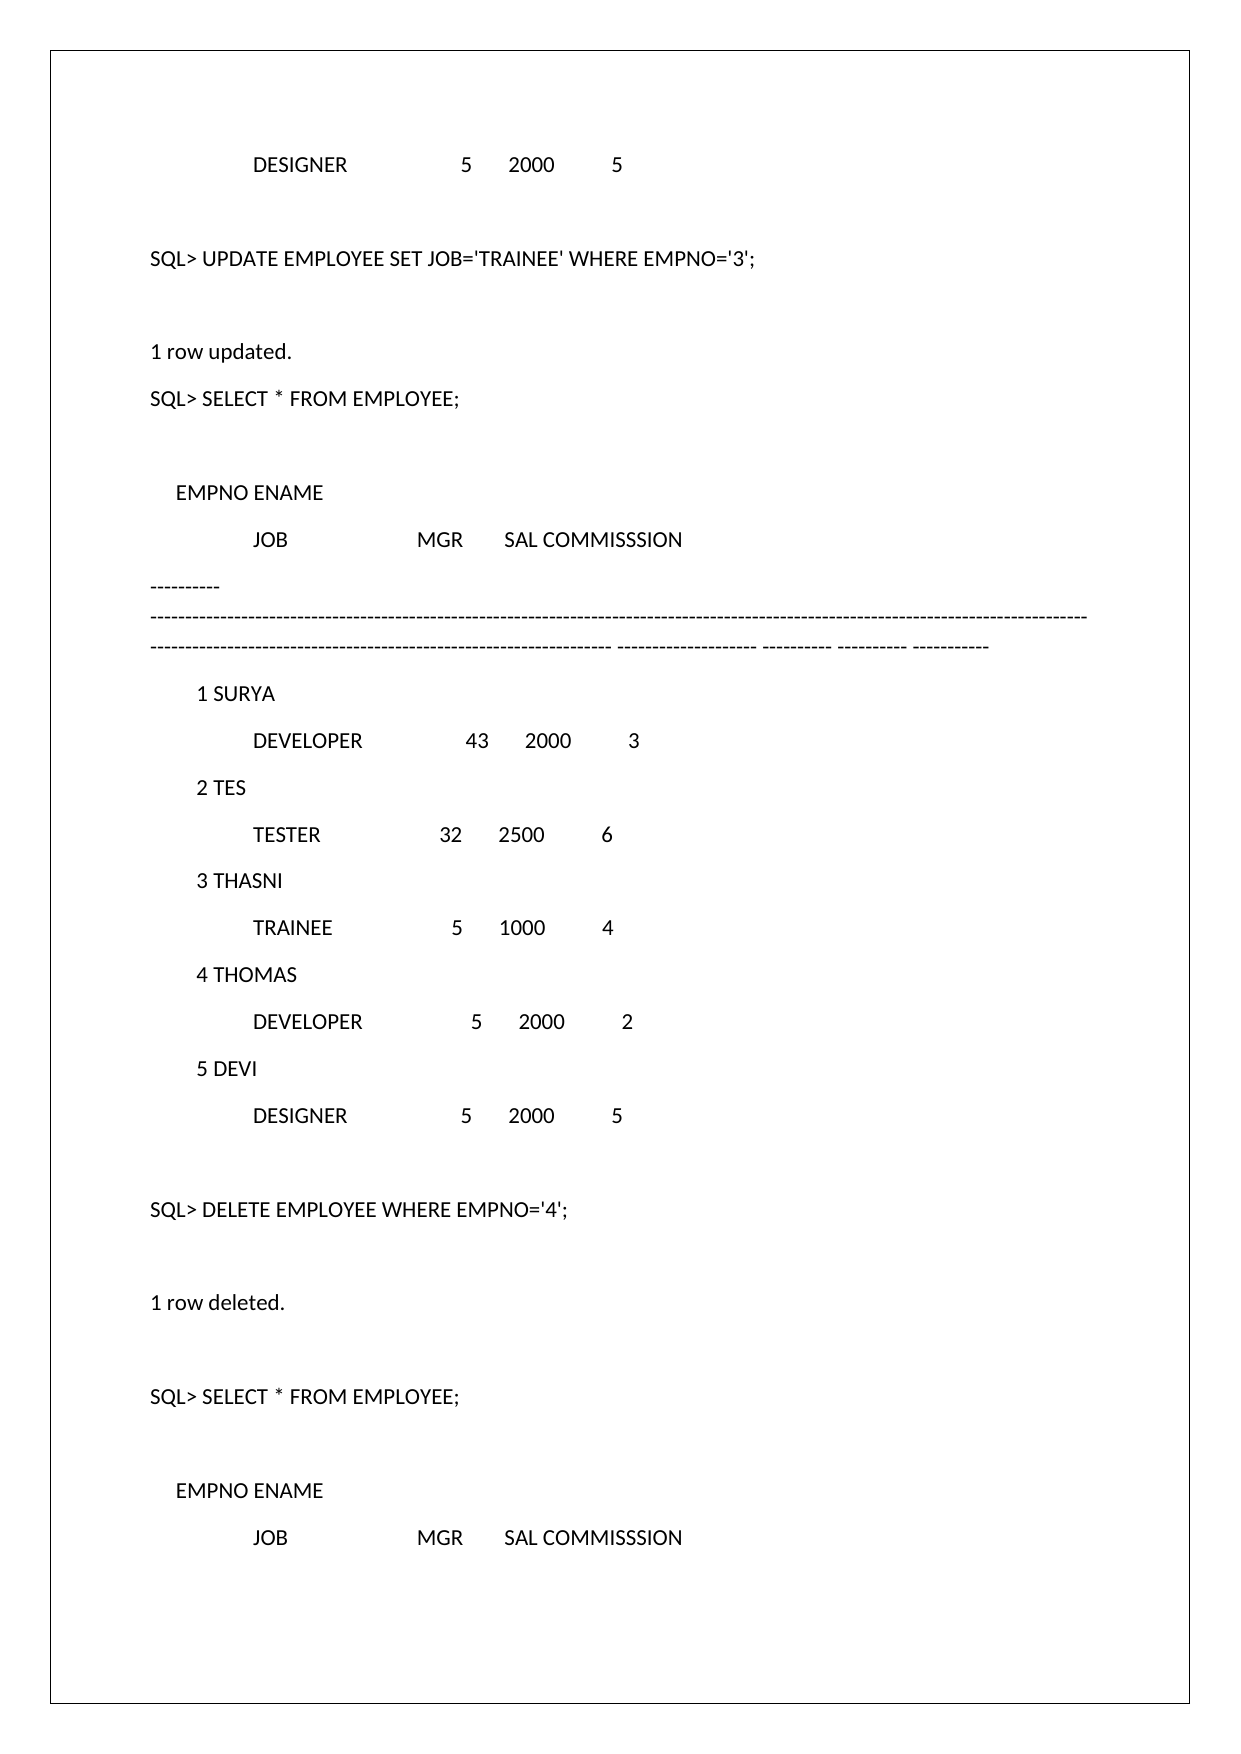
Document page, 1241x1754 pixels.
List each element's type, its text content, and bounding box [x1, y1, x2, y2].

text 2 TES [150, 773, 1090, 801]
text DESIGNER 5 2000 5 [150, 150, 1090, 178]
text EMPNO ENAME [150, 478, 1090, 506]
text SQL> SELECT * FROM EMPLOYEE; [150, 384, 1090, 412]
text SQL> SELECT * FROM EMPLOYEE; [150, 1382, 1090, 1410]
text DEVELOPER 5 2000 2 [150, 1007, 1090, 1035]
text EMPNO ENAME [150, 1476, 1090, 1504]
text ---------- -------------------------------------------------------------------------------------------------------------------------------------------------------------------------------------------------------- -------------------- ---------- ---------- ----------- [150, 572, 1090, 660]
text JOB MGR SAL COMMISSSION [150, 525, 1090, 553]
text 4 THOMAS [150, 960, 1090, 988]
text SQL> DELETE EMPLOYEE WHERE EMPNO='4'; [150, 1195, 1090, 1223]
text 1 SURYA [150, 679, 1090, 707]
text 1 row deleted. [150, 1288, 1090, 1317]
text SQL> UPDATE EMPLOYEE SET JOB='TRAINEE' WHERE EMPNO='3'; [150, 244, 1090, 272]
text 3 THASNI [150, 867, 1090, 895]
text TRAINEE 5 1000 4 [150, 913, 1090, 942]
text JOB MGR SAL COMMISSSION [150, 1523, 1090, 1551]
text 5 DEVI [150, 1054, 1090, 1082]
text DEVELOPER 43 2000 3 [150, 726, 1090, 754]
text 1 row updated. [150, 337, 1090, 366]
text TESTER 32 2500 6 [150, 820, 1090, 848]
text DESIGNER 5 2000 5 [150, 1101, 1090, 1129]
